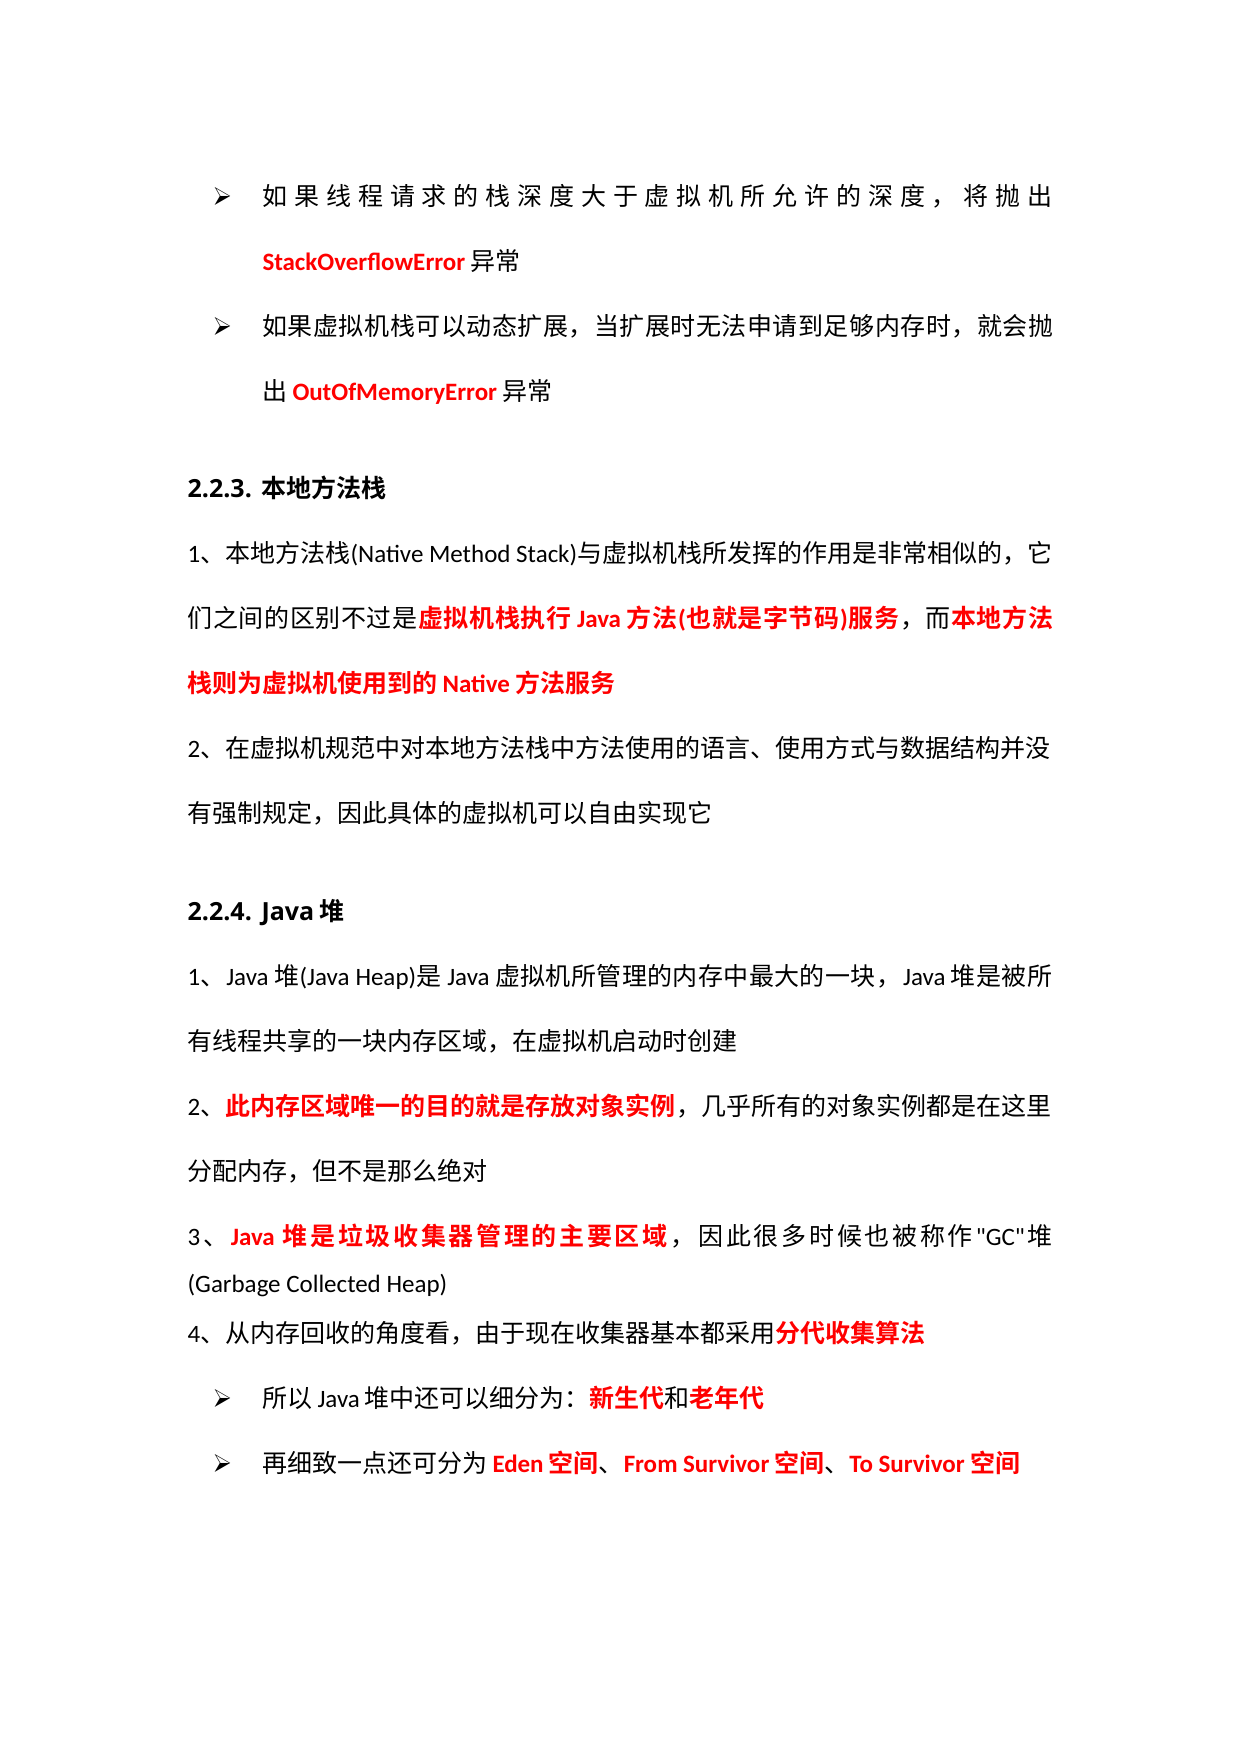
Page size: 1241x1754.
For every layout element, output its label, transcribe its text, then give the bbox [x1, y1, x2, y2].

text 3、Java堆是垃圾收集器管理的主要区域，因此很多时候也被称作"GC"堆(Garbage Collected Heap) [187, 1202, 1053, 1299]
list 再细致一点还可分为Eden空间、From Survivor空间、To Survivor空间 [212, 1429, 1053, 1494]
text 4、从内存回收的角度看，由于现在收集器基本都采用分代收集算法 [187, 1299, 1053, 1364]
text 1、Java堆(Java Heap)是Java虚拟机所管理的内存中最大的一块，Java堆是被所有线程共享的一块内存区域，在虚拟机启动时创建 [187, 942, 1053, 1072]
list 所以Java堆中还可以细分为：新生代和老年代 [212, 1364, 1053, 1429]
subtitle 本地方法栈 [187, 454, 1053, 519]
subtitle Java堆 [187, 877, 1053, 942]
text 2、在虚拟机规范中对本地方法栈中方法使用的语言、使用方式与数据结构并没有强制规定，因此具体的虚拟机可以自由实现它 [187, 714, 1053, 844]
list 如果虚拟机栈可以动态扩展，当扩展时无法申请到足够内存时，就会抛出OutOfMemoryError异常 [212, 292, 1053, 422]
text 1、本地方法栈(Native Method Stack)与虚拟机栈所发挥的作用是非常相似的，它们之间的区别不过是虚拟机栈执行Java方法(也就是字节码)服务，而本地方法栈则为虚拟机使用到的Native方法服务 [187, 519, 1053, 714]
text 2、此内存区域唯一的目的就是存放对象实例，几乎所有的对象实例都是在这里分配内存，但不是那么绝对 [187, 1072, 1053, 1202]
list 如果线程请求的栈深度大于虚拟机所允许的深度，将抛出StackOverflowError异常 [212, 162, 1053, 292]
